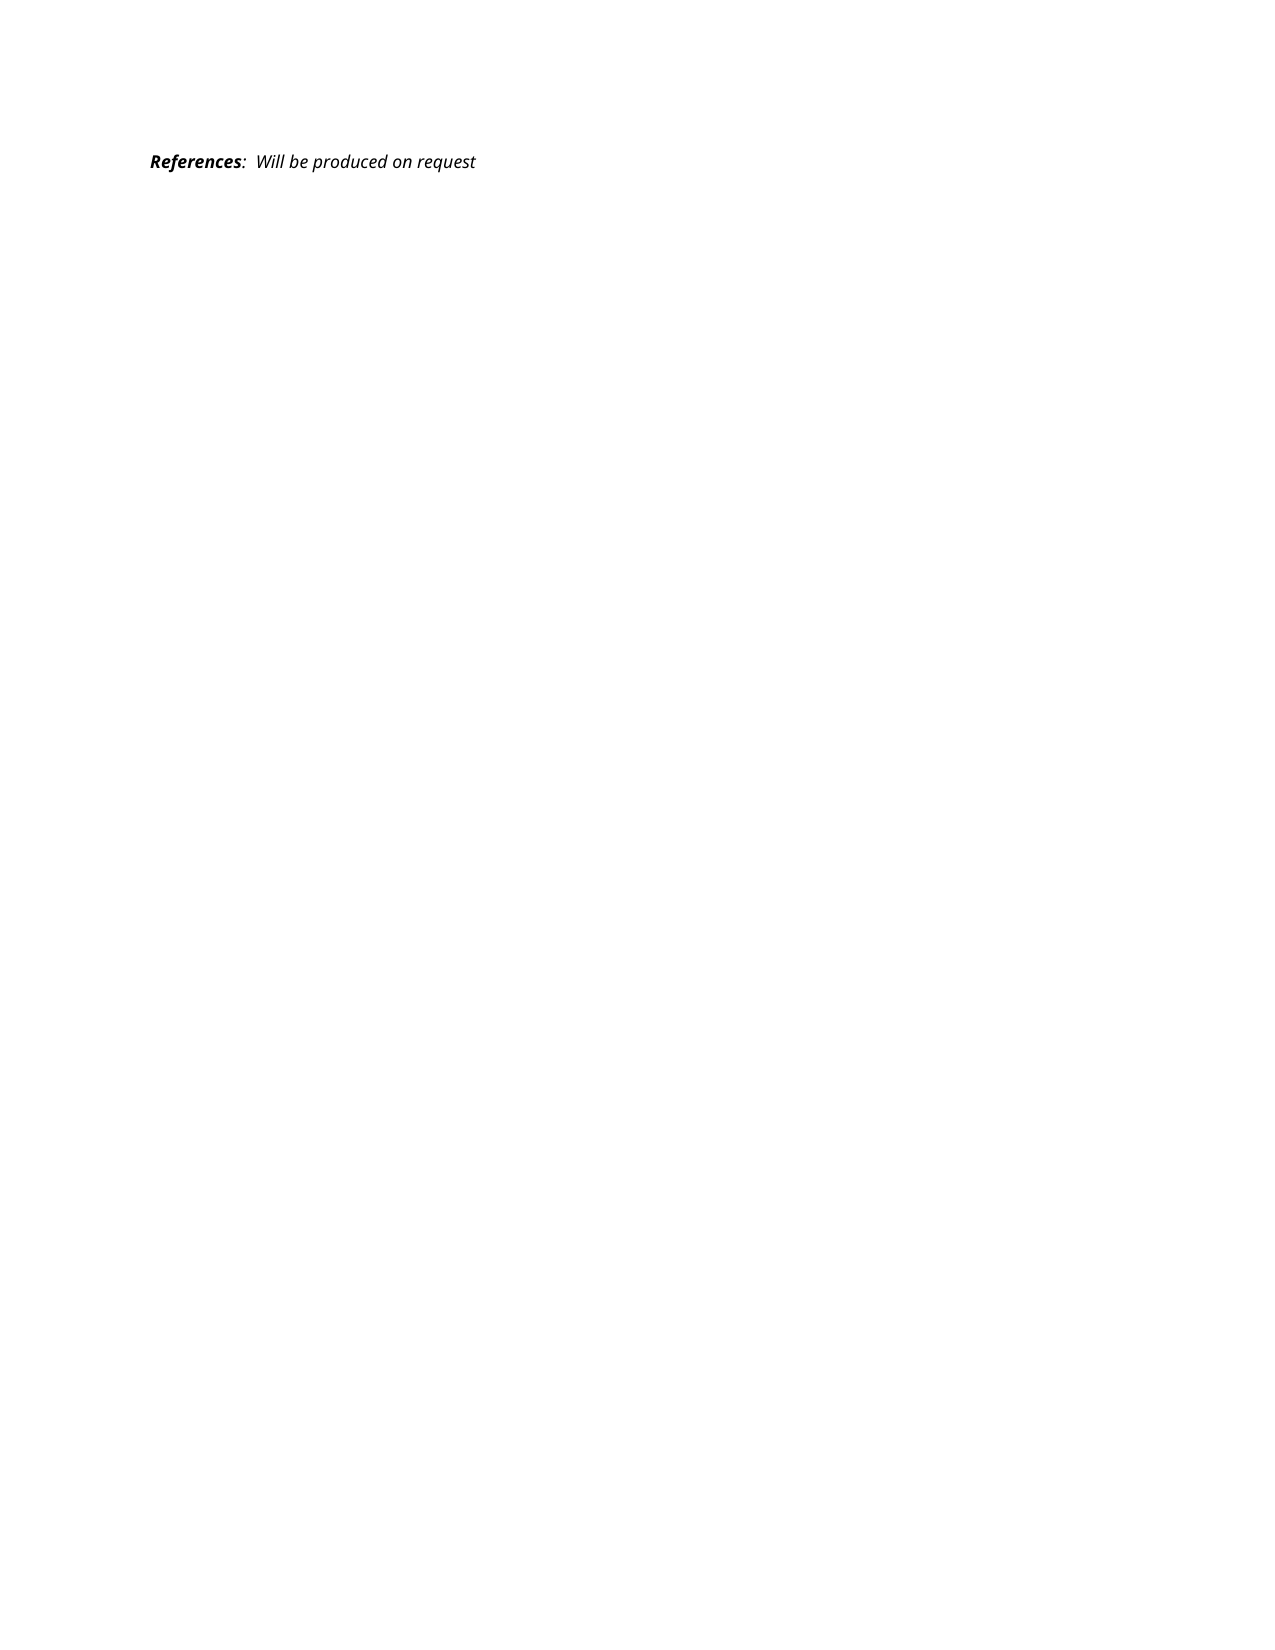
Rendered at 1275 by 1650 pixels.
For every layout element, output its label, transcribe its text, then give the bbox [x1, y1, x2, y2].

text References: Will be produced on request [150, 150, 1125, 174]
